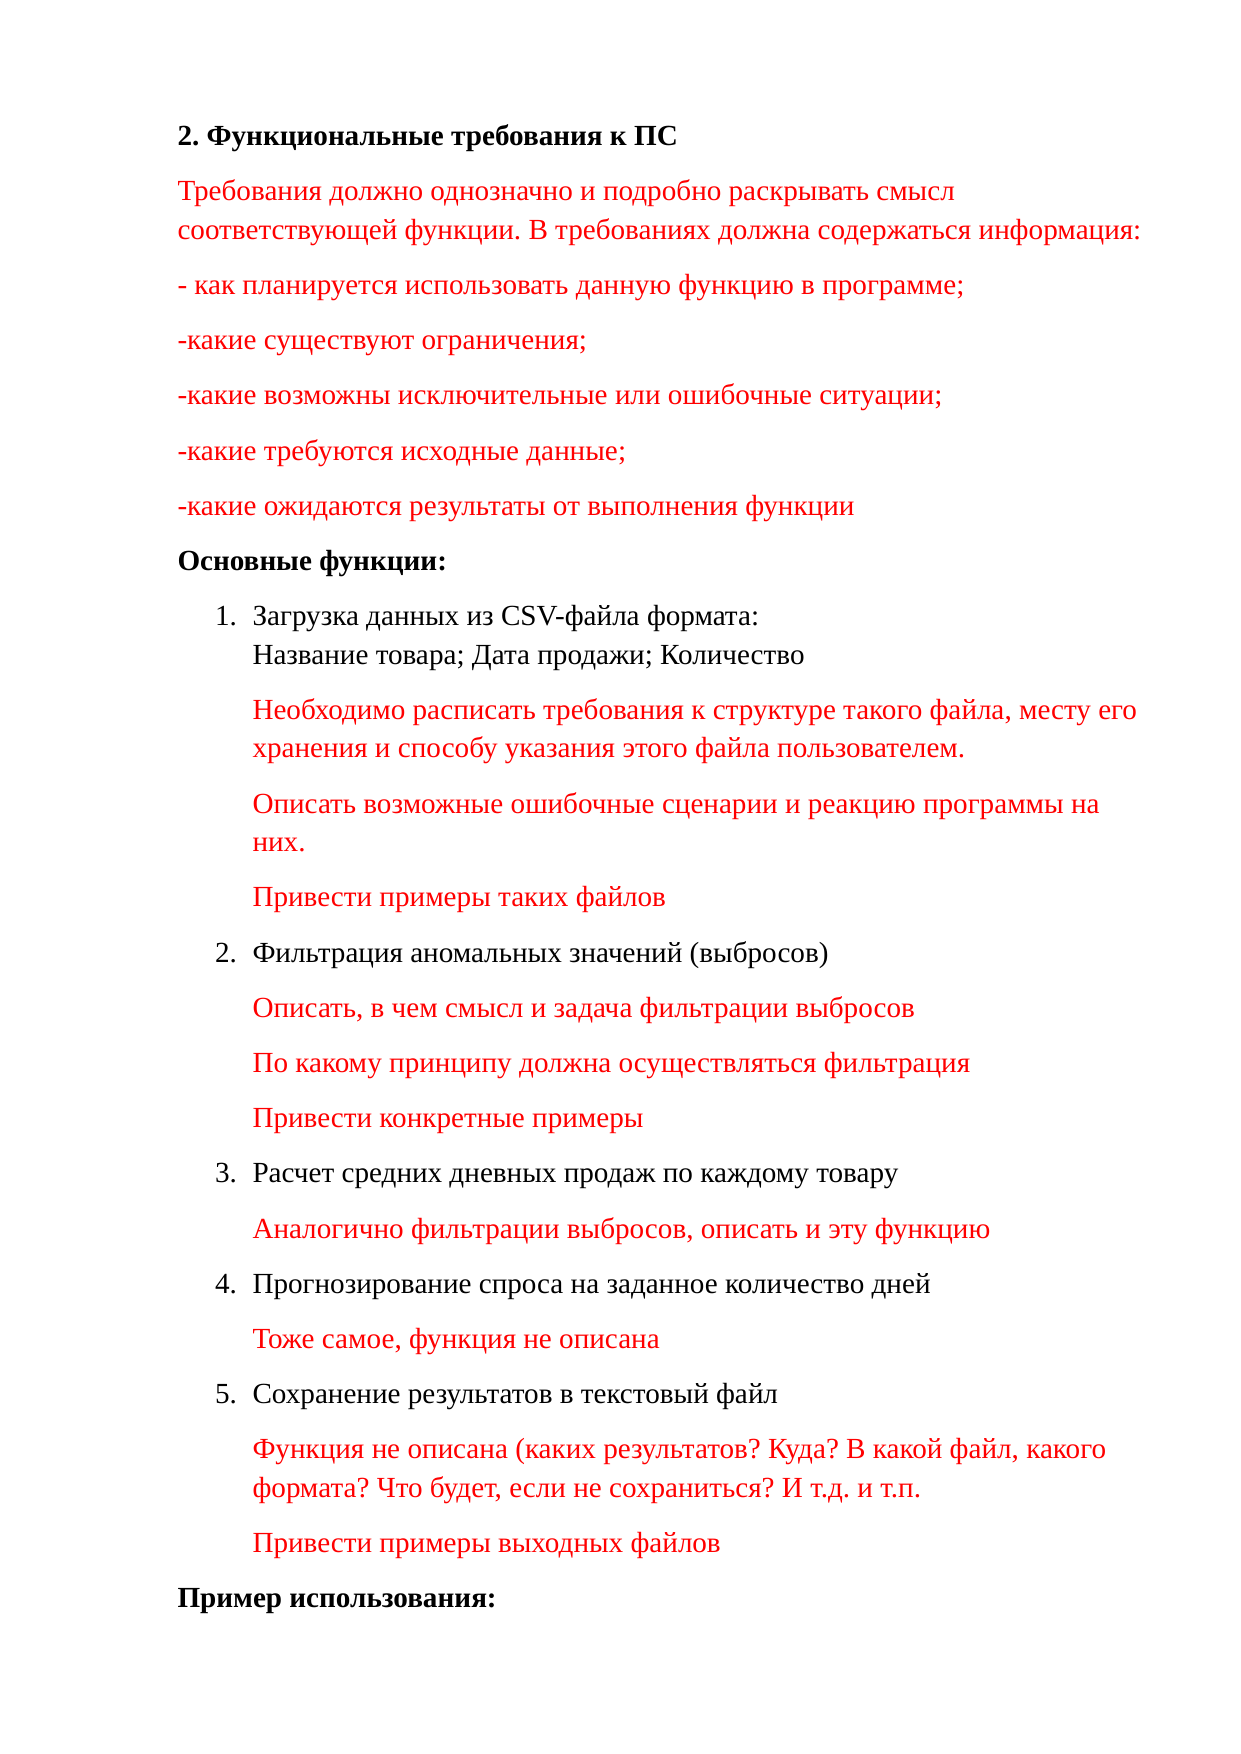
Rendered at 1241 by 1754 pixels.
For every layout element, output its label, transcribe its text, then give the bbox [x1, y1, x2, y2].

list Загрузка данных из CSV-файла формата: Название товара; Дата продажи; Количество [215, 598, 1152, 670]
text 2. Функциональные требования к ПС [177, 118, 1152, 152]
text - как планируется использовать данную функцию в программе; [177, 267, 1152, 301]
text Требования должно однозначно и подробно раскрывать смысл соответствующей функции. В требованиях должна содержаться информация: [177, 173, 1152, 245]
text Пример использования: [177, 1581, 1152, 1614]
text Необходимо расписать требования к структуре такого файла, месту его хранения и способу указания этого файла пользователем. [252, 692, 1152, 764]
text -какие требуются исходные данные; [177, 433, 1152, 466]
text Привести примеры таких файлов [252, 879, 1152, 913]
list Фильтрация аномальных значений (выбросов) [215, 935, 1152, 968]
text Аналогично фильтрации выбросов, описать и эту функцию [252, 1211, 1152, 1244]
text -какие ожидаются результаты от выполнения функции [177, 488, 1152, 521]
text Функция не описана (каких результатов? Куда? В какой файл, какого формата? Что будет, если не сохраниться? И т.д. и т.п. [252, 1432, 1152, 1504]
text Описать возможные ошибочные сценарии и реакцию программы на них. [252, 786, 1152, 858]
list Прогнозирование спроса на заданное количество дней [215, 1266, 1152, 1299]
list Сохранение результатов в текстовый файл [215, 1376, 1152, 1410]
list Расчет средних дневных продаж по каждому товару [215, 1156, 1152, 1189]
text Привести конкретные примеры [252, 1100, 1152, 1134]
text Тоже самое, функция не описана [252, 1321, 1152, 1355]
text -какие существуют ограничения; [177, 322, 1152, 356]
text Описать, в чем смысл и задача фильтрации выбросов [252, 990, 1152, 1023]
text Основные функции: [177, 543, 1152, 577]
text -какие возможны исключительные или ошибочные ситуации; [177, 377, 1152, 411]
text Привести примеры выходных файлов [252, 1525, 1152, 1559]
text По какому принципу должна осуществляться фильтрация [252, 1045, 1152, 1079]
